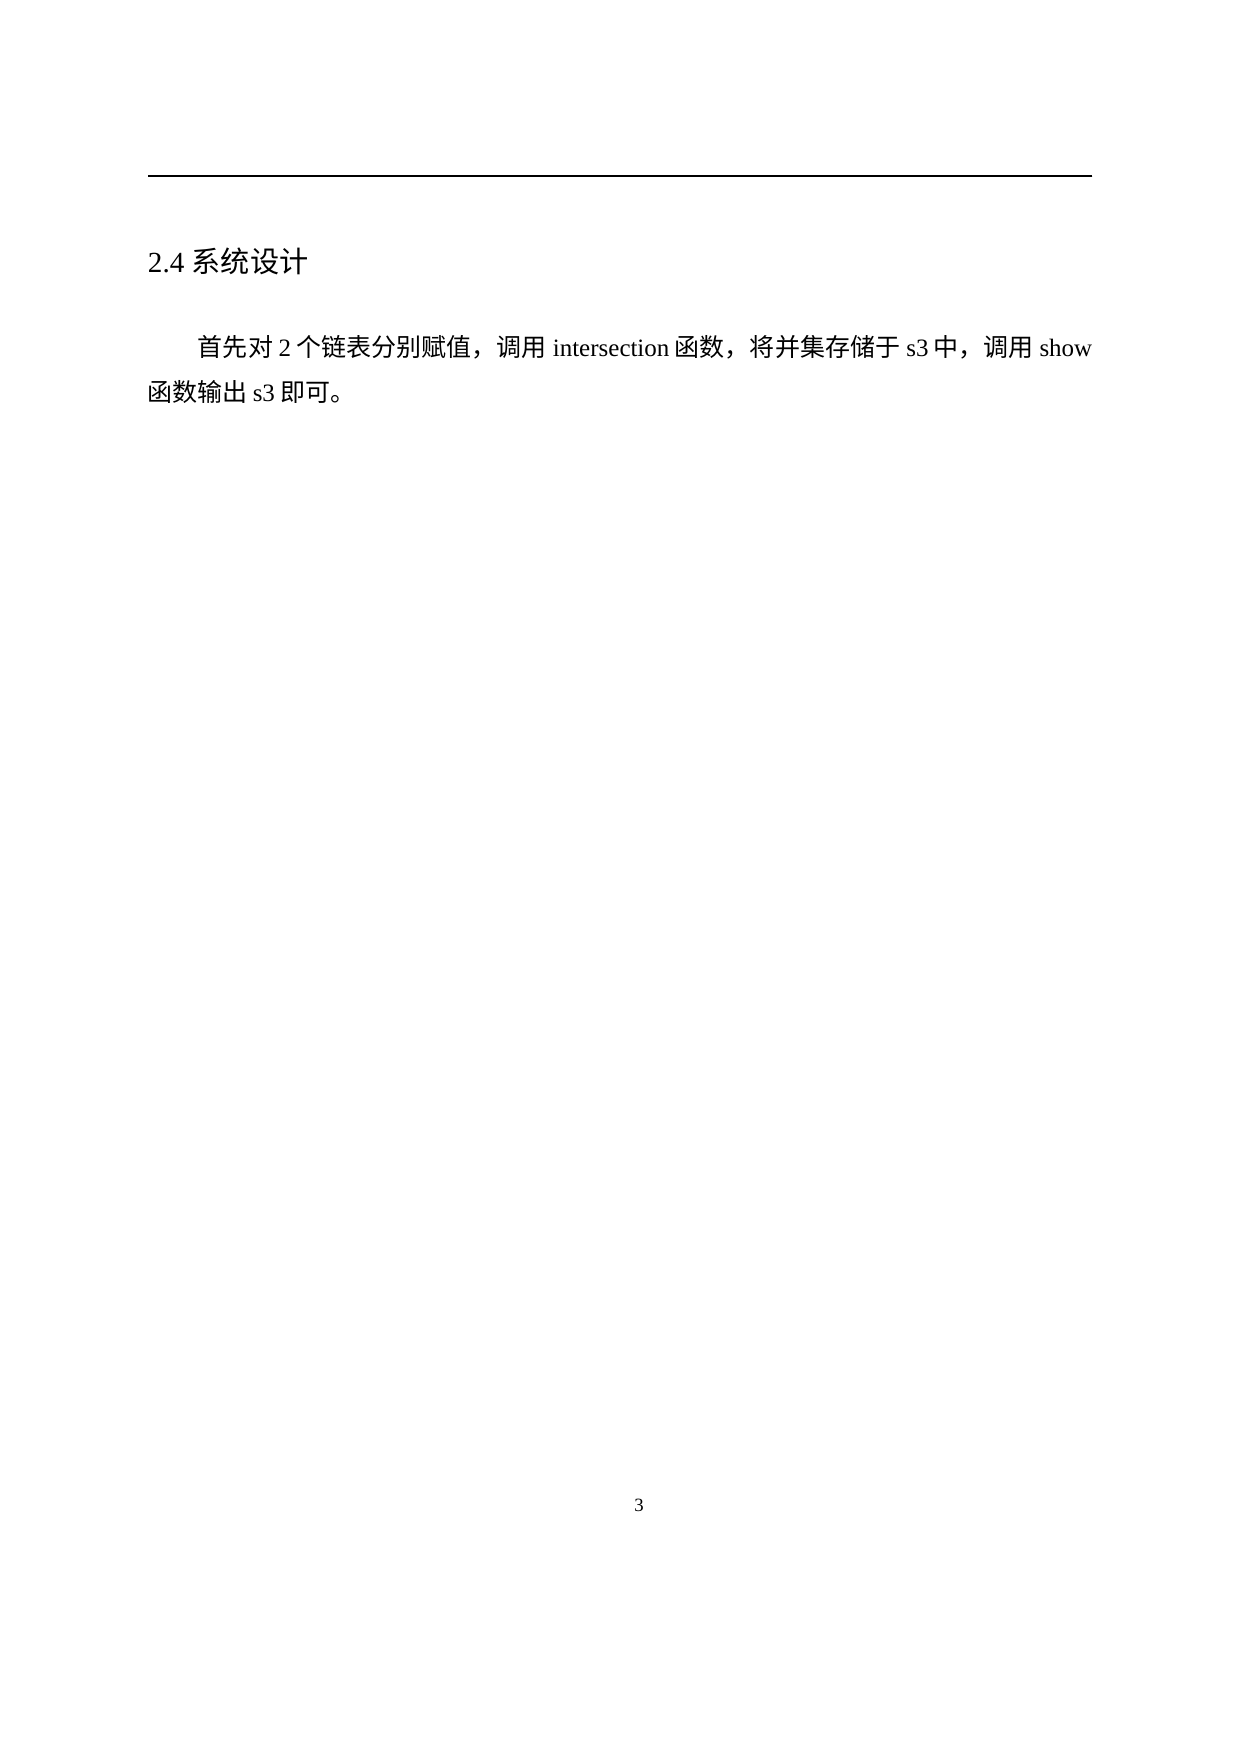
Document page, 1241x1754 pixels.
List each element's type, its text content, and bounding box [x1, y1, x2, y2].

text 首先对2个链表分别赋值，调用intersection函数，将并集存储于s3中，调用show函数输出s3即可。 [148, 327, 1092, 409]
subtitle 2.4 系统设计 [148, 239, 1092, 281]
